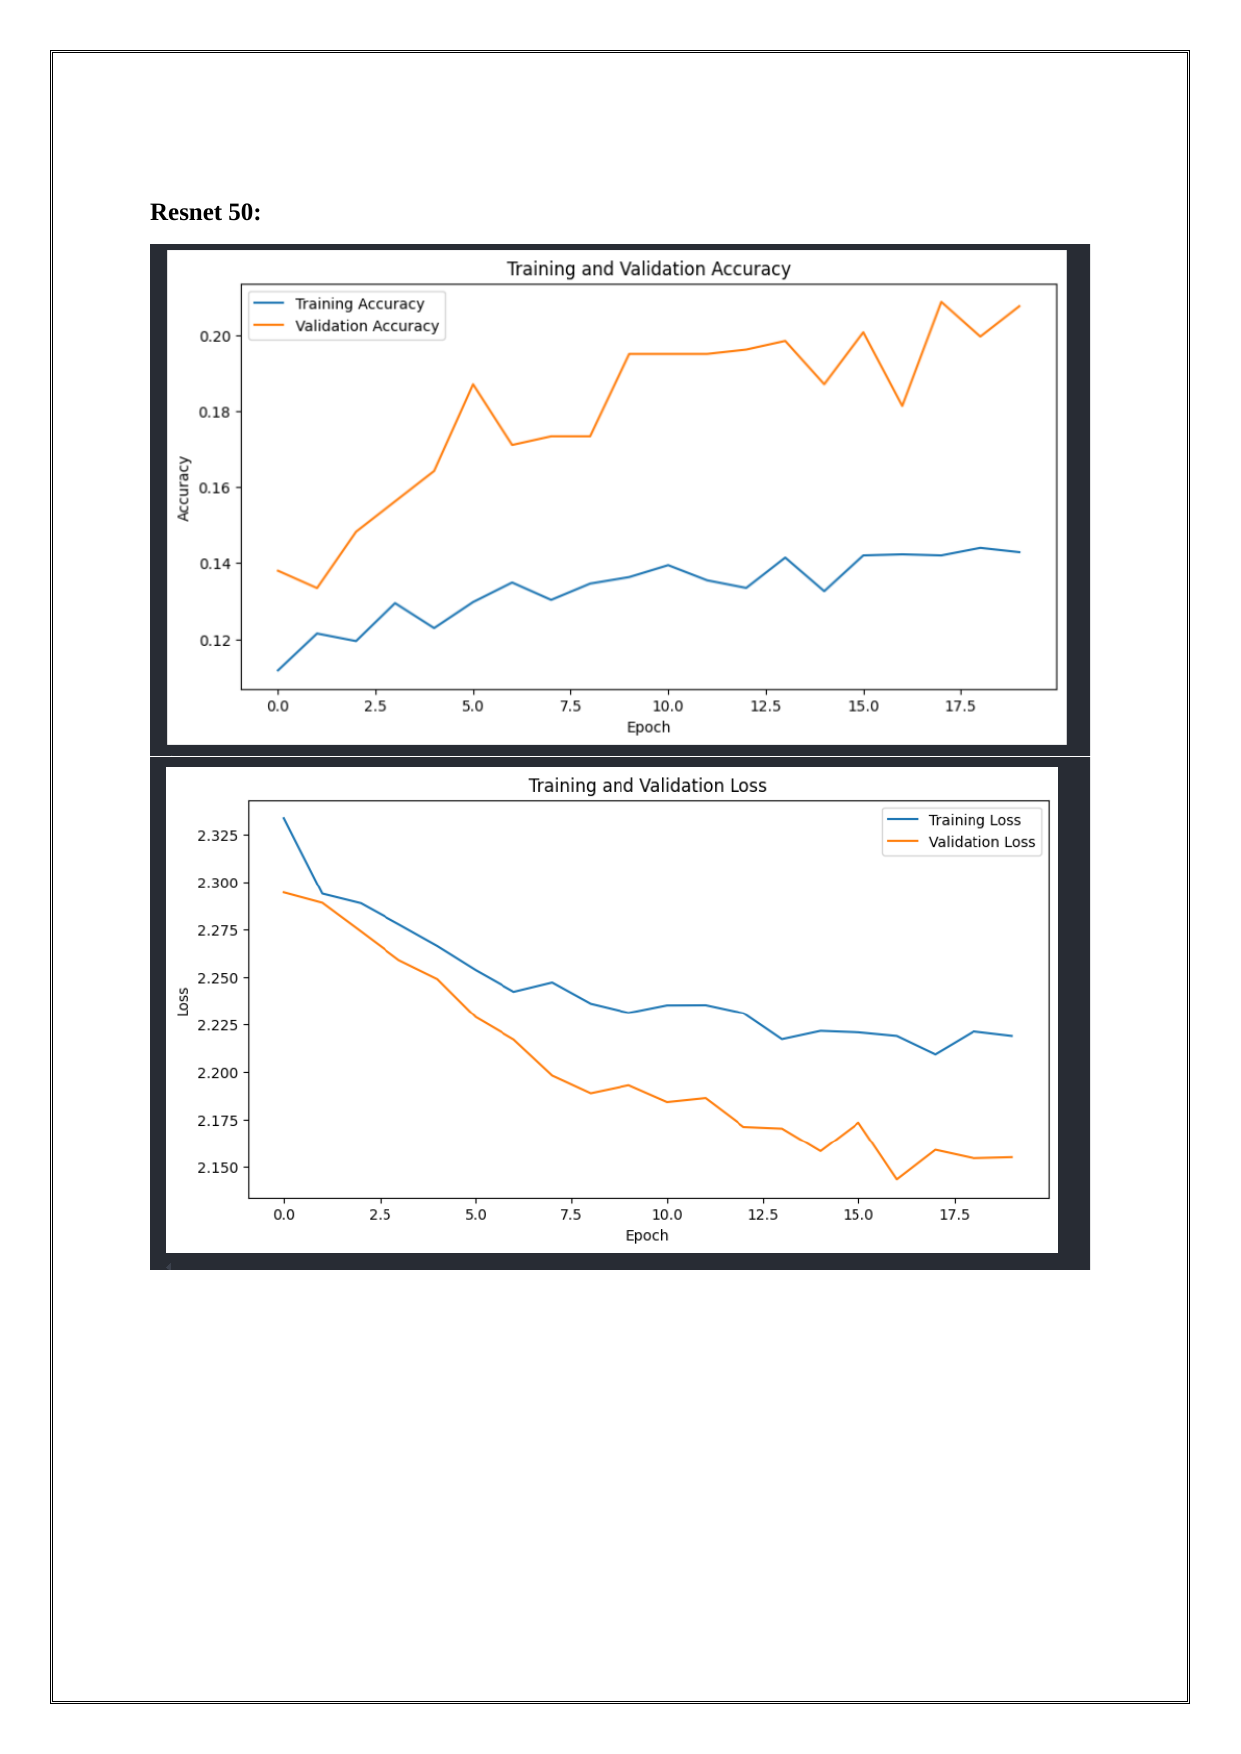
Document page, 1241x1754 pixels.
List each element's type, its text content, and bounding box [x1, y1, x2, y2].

text Resnet 50: [150, 197, 1090, 226]
picture [150, 244, 1091, 756]
picture [150, 757, 1091, 1270]
